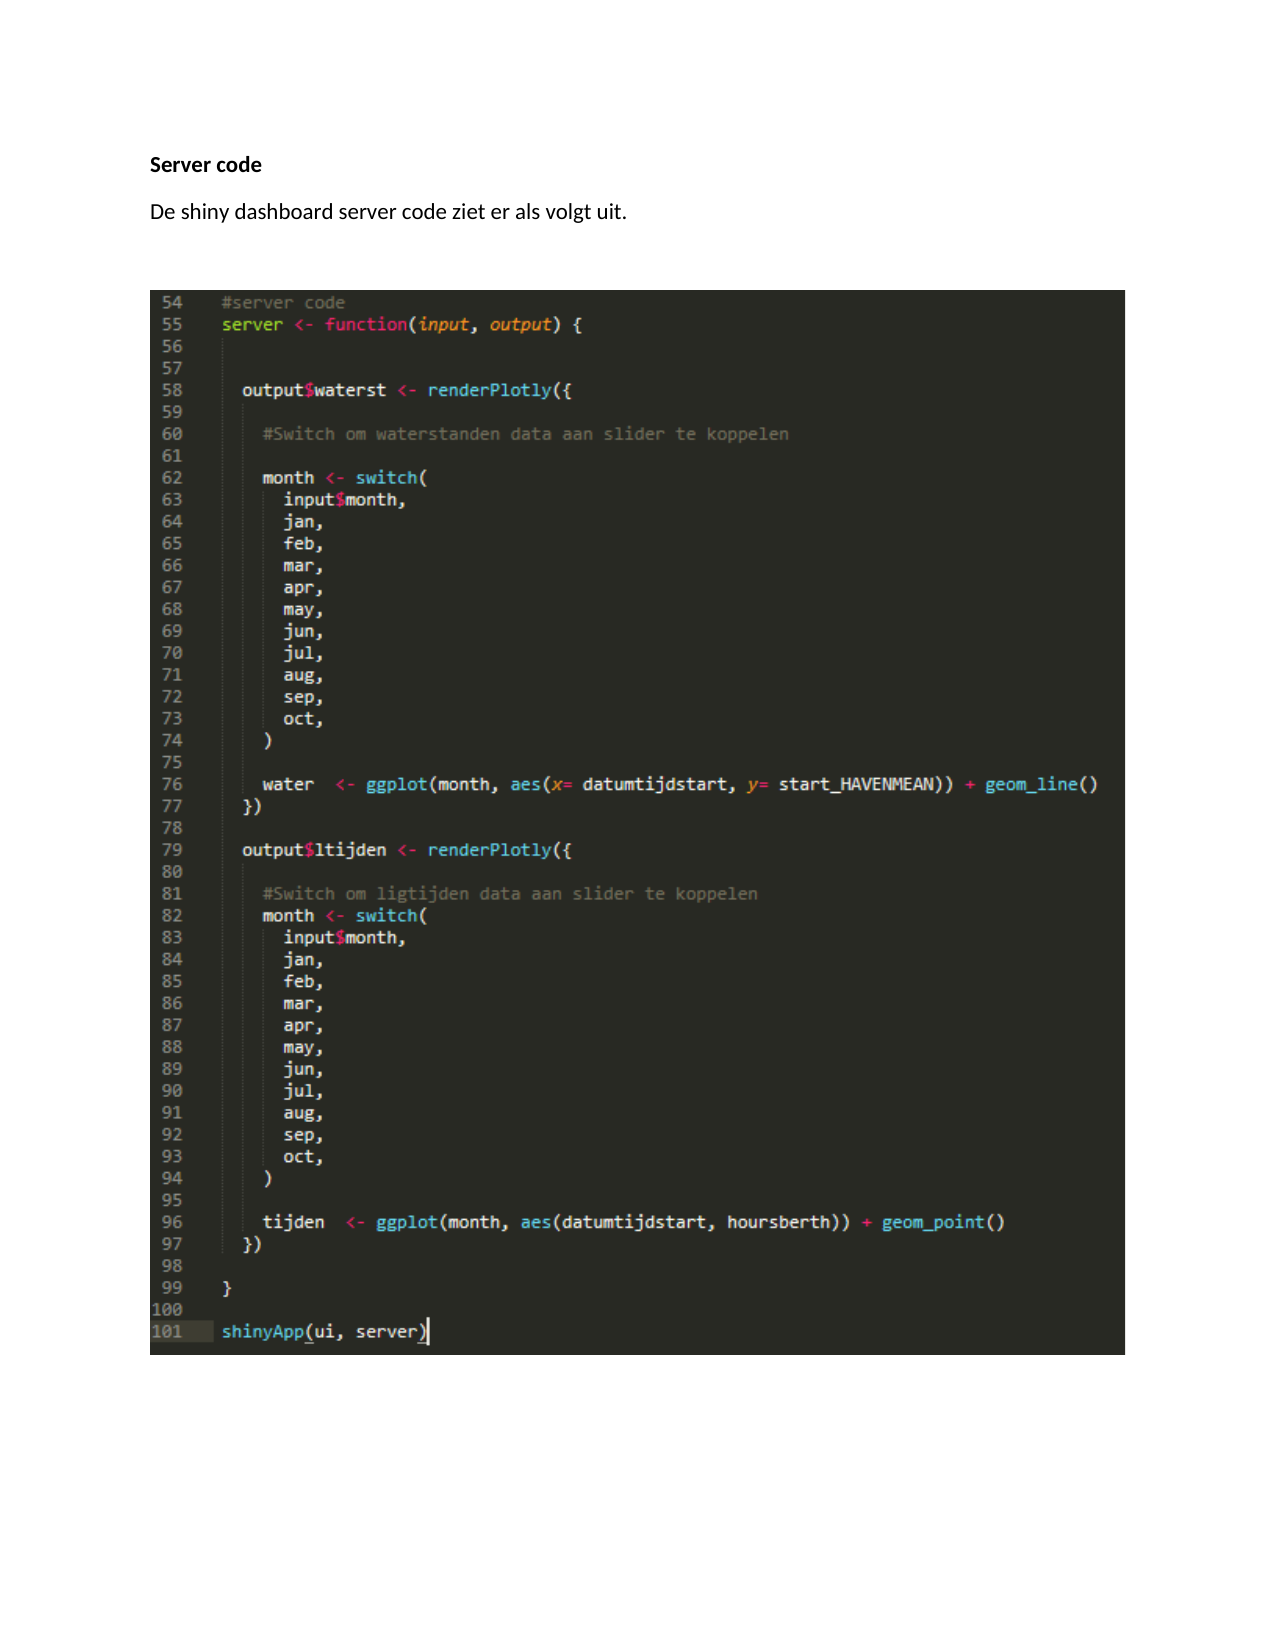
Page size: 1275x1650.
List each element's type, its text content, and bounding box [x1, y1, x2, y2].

picture [150, 290, 1125, 1355]
text De shiny dashboard server code ziet er als volgt uit. [150, 197, 1125, 225]
text Server code [150, 150, 1125, 178]
